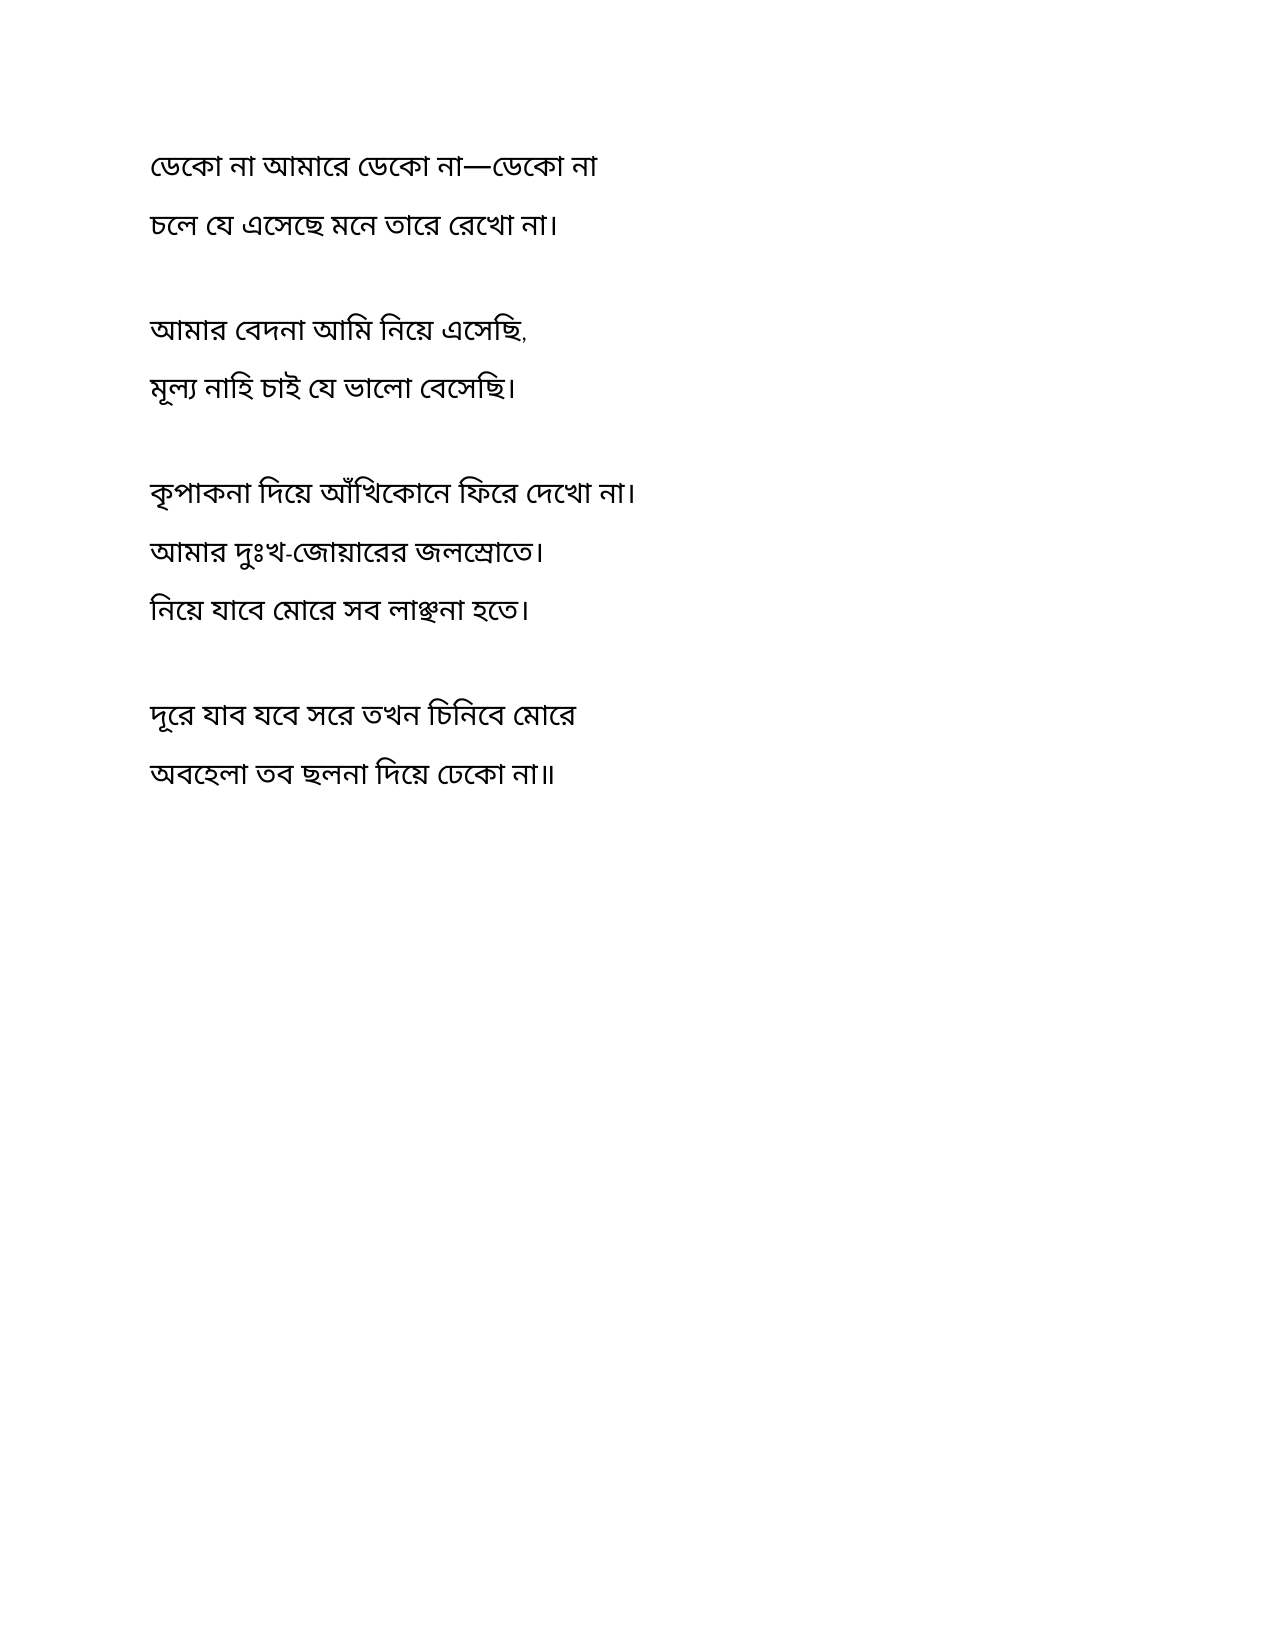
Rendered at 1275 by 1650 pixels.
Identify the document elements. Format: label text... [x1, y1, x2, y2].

text ডেকো না আমারে ডেকো না—ডেকো না [150, 150, 1125, 189]
text চলে যে এসেছে মনে তারে রেখো না। [150, 208, 1125, 247]
text অবহেলা তব ছলনা দিয়ে ঢেকো না॥ [150, 757, 1125, 796]
text আমার বেদনা আমি নিয়ে এসেছি, [150, 313, 1125, 352]
text দূরে যাব যবে সরে তখন চিনিবে মোরে [150, 699, 1125, 738]
text কৃপাকনা দিয়ে আঁখিকোনে ফিরে দেখো না। [150, 477, 1125, 516]
text নিয়ে যাবে মোরে সব লাঞ্ছনা হতে। [150, 594, 1125, 632]
text আমার দুঃখ-জোয়ারের জলস্রোতে। [150, 535, 1125, 574]
text মূল্য নাহি চাই যে ভালো বেসেছি। [150, 372, 1125, 411]
